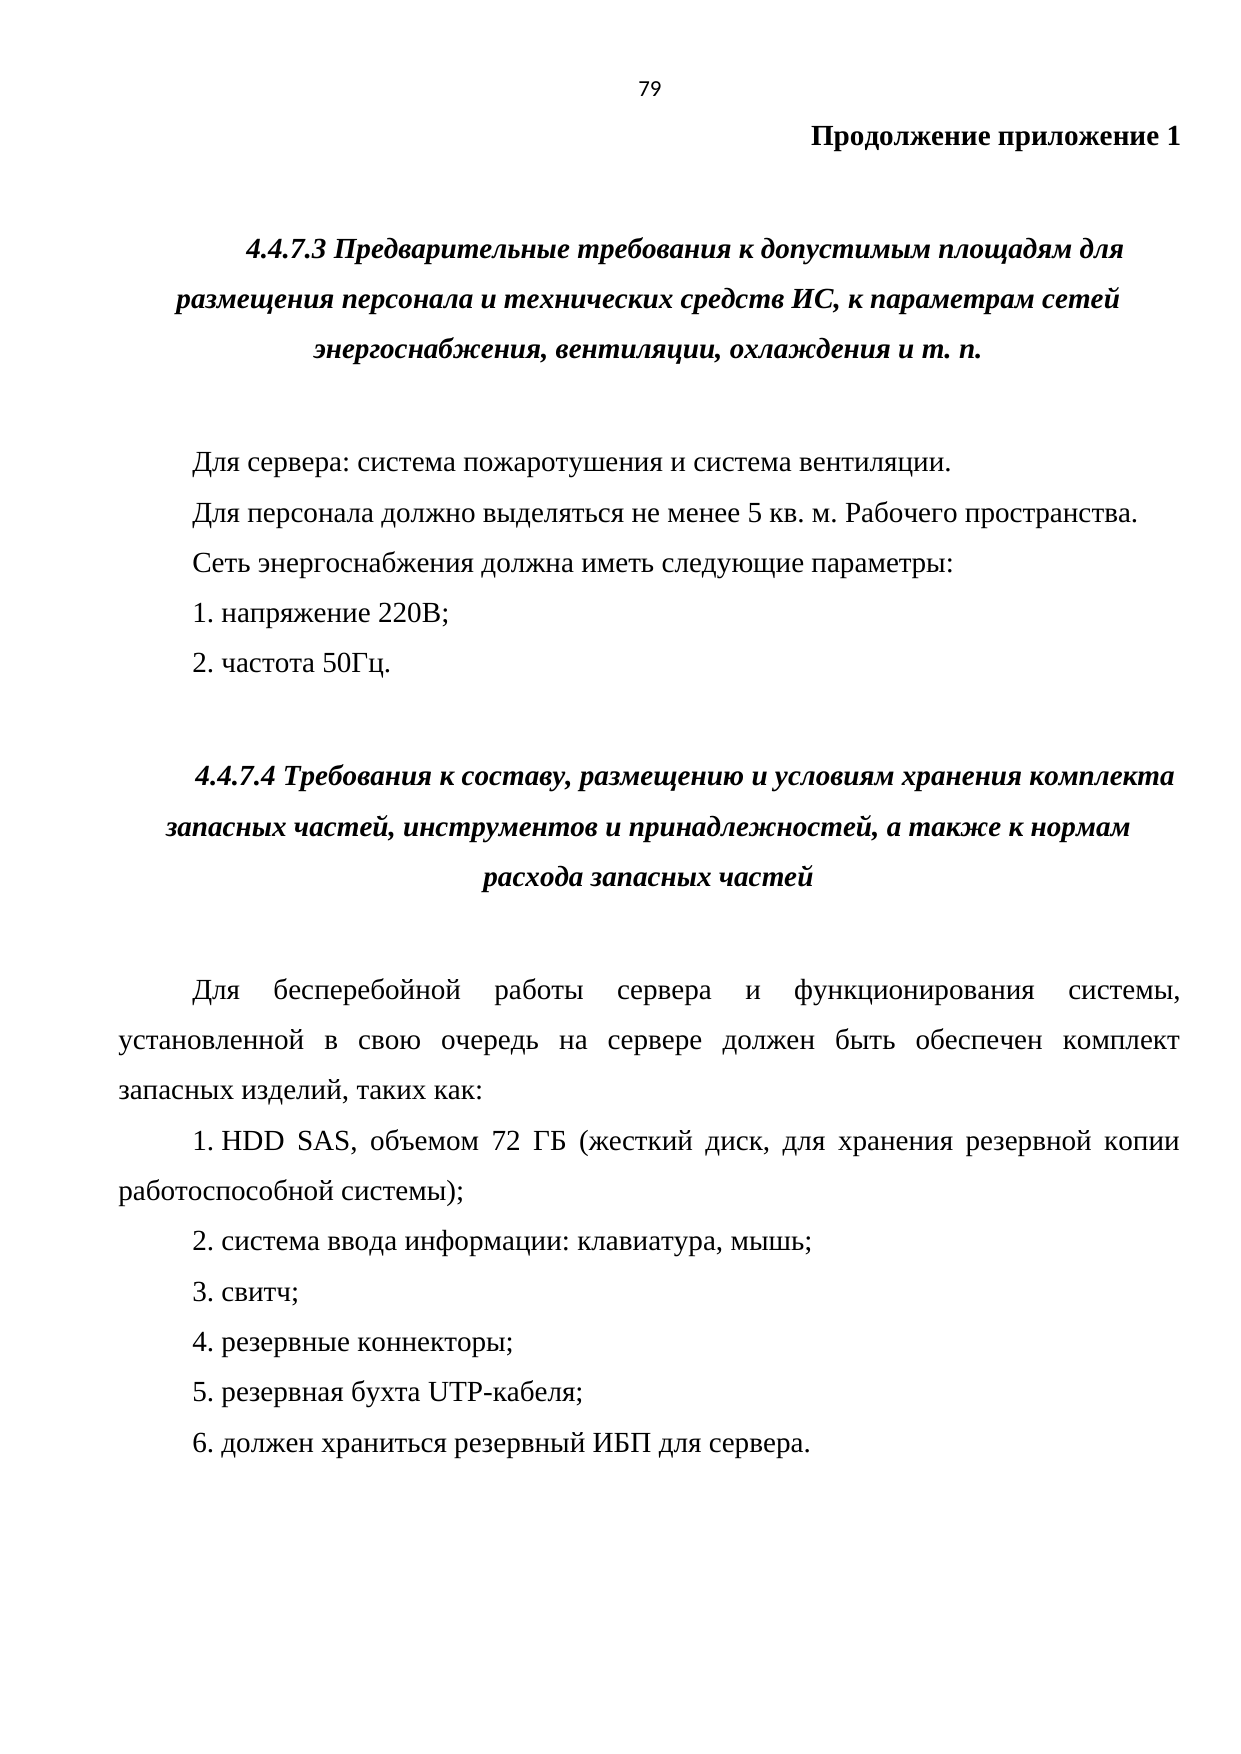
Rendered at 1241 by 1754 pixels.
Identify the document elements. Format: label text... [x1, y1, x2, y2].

text Для сервера: система пожаротушения и система вентиляции. [118, 444, 1181, 478]
text Для бесперебойной работы сервера и функционирования системы, установленной в свою очередь на сервере должен быть обеспечен комплект запасных изделий, таких как: [118, 972, 1181, 1106]
list резервная бухта UTP-кабеля; [192, 1374, 1181, 1408]
list система ввода информации: клавиатура, мышь; [192, 1223, 1181, 1257]
list Предварительные требования к допустимым площадям для размещения персонала и технических средств ИС, к параметрам сетей энергоснабжения, вентиляции, охлаждения и т. п. [118, 231, 1181, 365]
text Для персонала должно выделяться не менее 5 кв. м. Рабочего пространства. [118, 495, 1181, 528]
text Продолжение приложение 1 [118, 118, 1181, 152]
list HDD SAS, объемом 72 ГБ (жесткий диск, для хранения резервной копии работоспособной системы); [118, 1123, 1181, 1207]
list должен храниться резервный ИБП для сервера. [192, 1425, 1181, 1458]
list свитч; [192, 1274, 1181, 1307]
list Требования к составу, размещению и условиям хранения комплекта запасных частей, инструментов и принадлежностей, а также к нормам расхода запасных частей [118, 758, 1181, 893]
list резервные коннекторы; [192, 1324, 1181, 1358]
text Сеть энергоснабжения должна иметь следующие параметры: [118, 545, 1181, 578]
list частота 50Гц. [192, 646, 1181, 679]
list напряжение 220В; [192, 595, 1181, 629]
